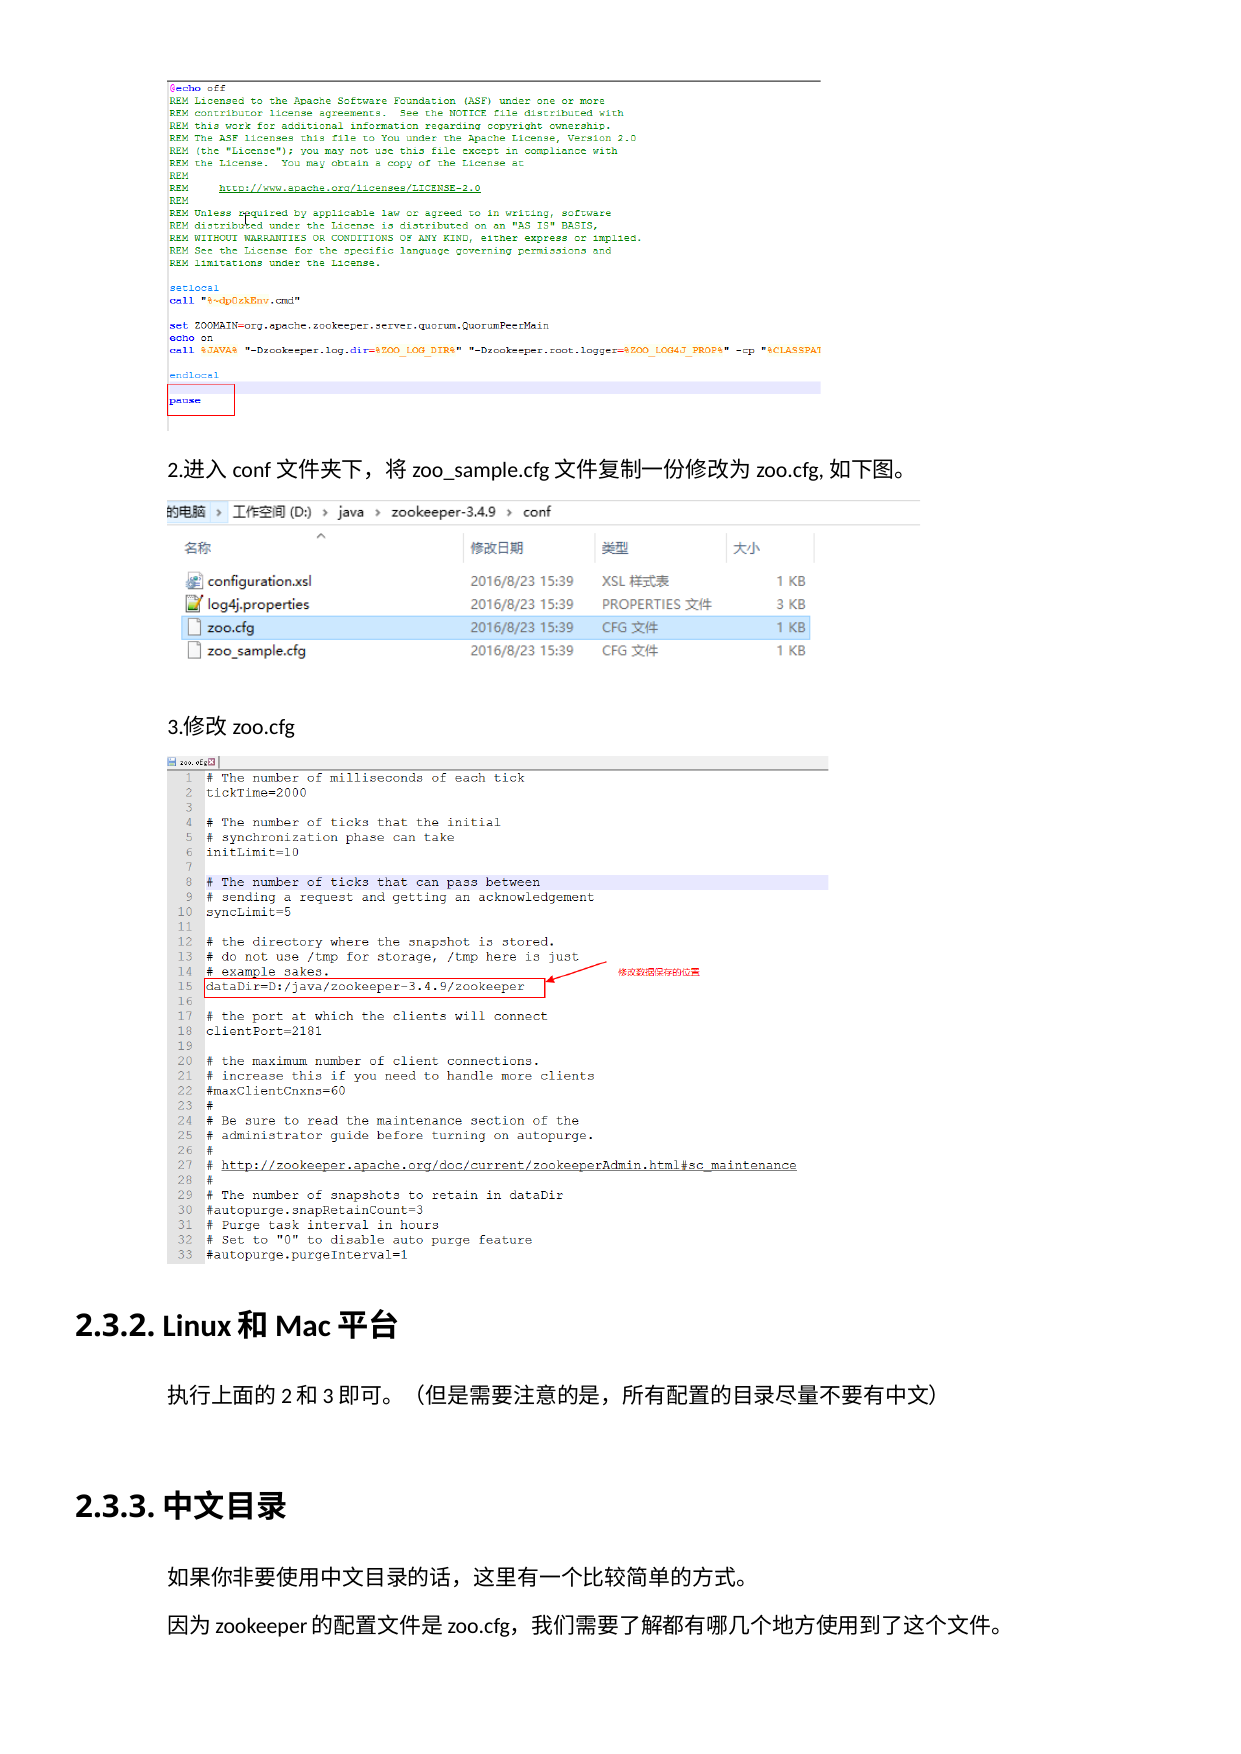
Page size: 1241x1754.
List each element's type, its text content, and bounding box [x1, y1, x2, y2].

text 执行上面的2和3即可。（但是需要注意的是，所有配置的目录尽量不要有中文） [75, 1378, 1165, 1410]
text 3.修改 zoo.cfg [75, 708, 1165, 741]
text 2.进入 conf 文件夹下，将 zoo_sample.cfg 文件复制一份修改为 zoo.cfg, 如下图。 [75, 452, 1165, 484]
text 因为zookeeper的配置文件是zoo.cfg，我们需要了解都有哪几个地方使用到了这个文件。 [75, 1608, 1165, 1640]
text 如果你非要使用中文目录的话，这里有一个比较简单的方式。 [75, 1559, 1165, 1592]
subtitle Linux和Mac平台 [75, 1290, 1165, 1355]
subtitle 中文目录 [75, 1472, 1165, 1537]
picture [167, 80, 821, 431]
picture [167, 500, 920, 673]
picture [167, 756, 829, 1264]
